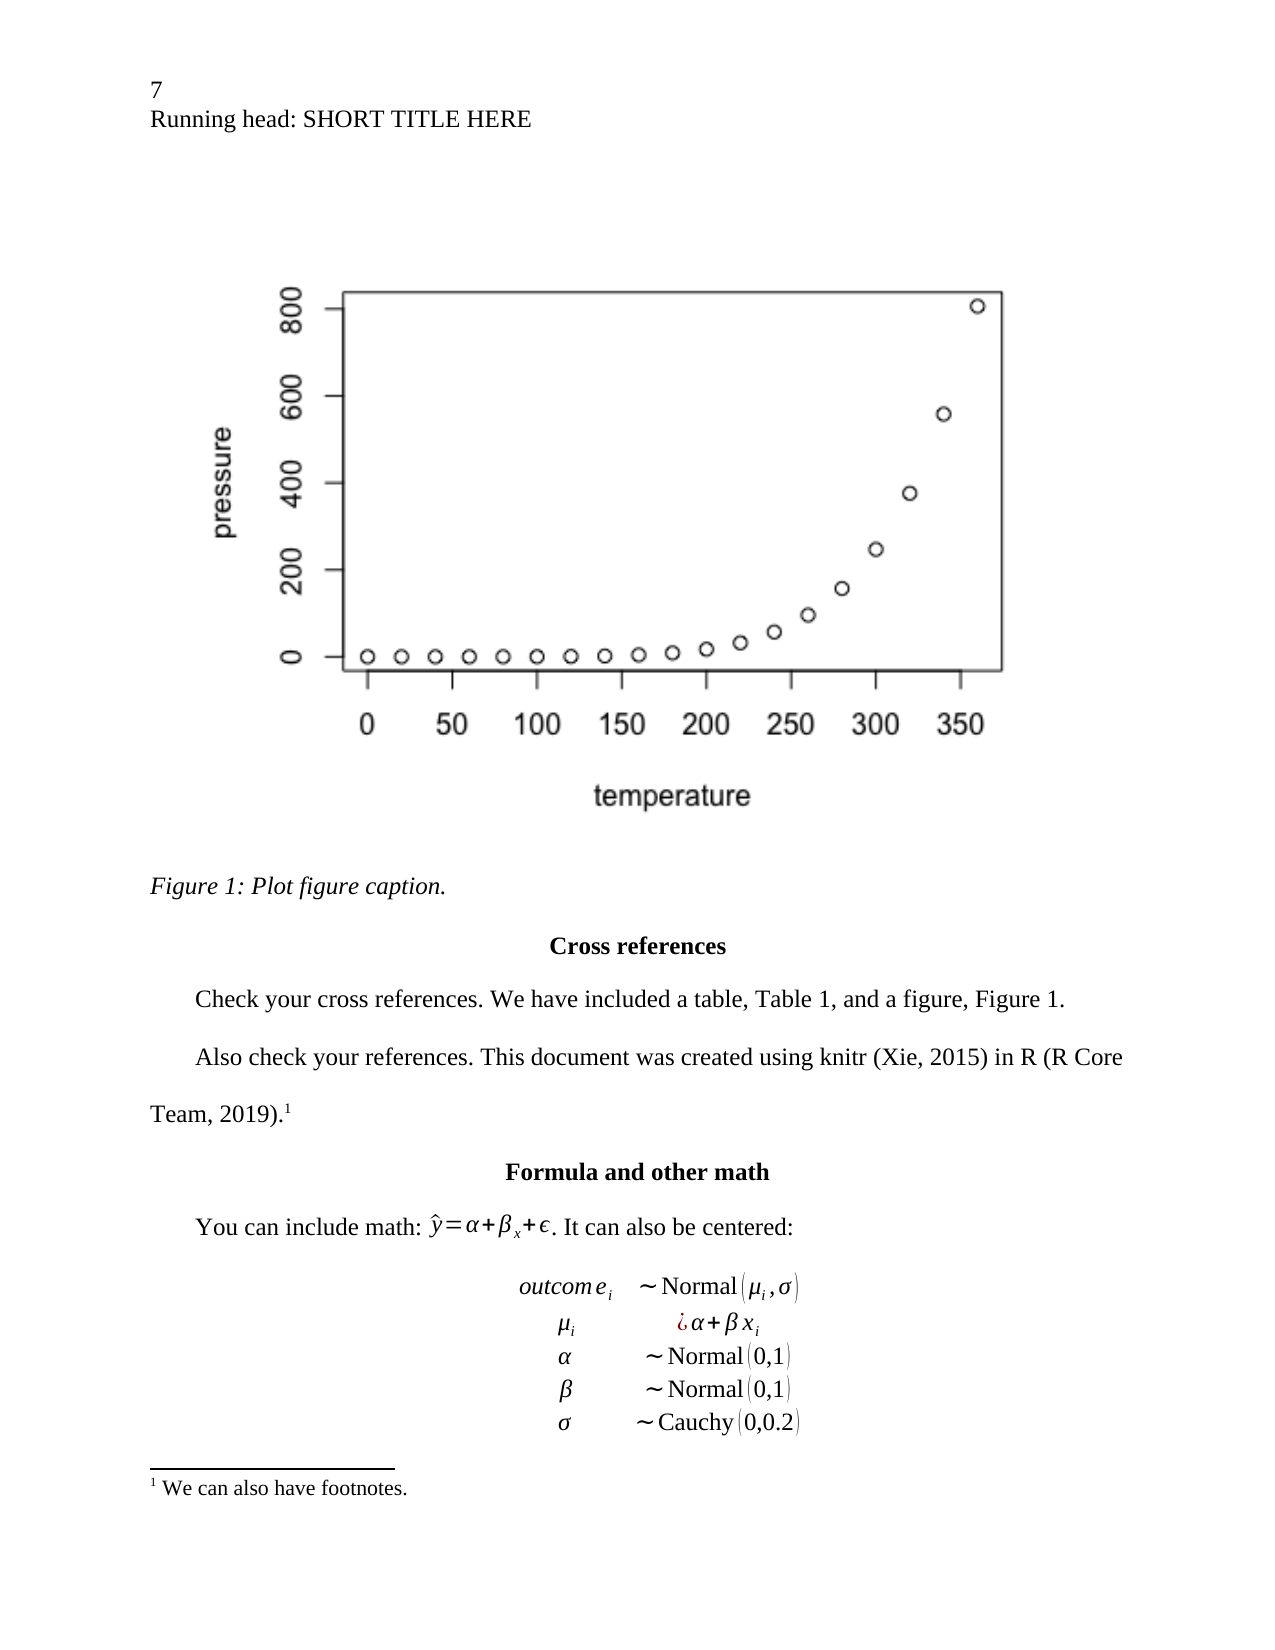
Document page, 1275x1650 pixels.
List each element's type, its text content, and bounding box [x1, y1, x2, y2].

subtitle Cross references [150, 931, 1125, 959]
text Check your cross references. We have included a table, Table 1, and a figure, Figure 1. [150, 984, 1125, 1013]
text Figure 1: Plot figure caption. [150, 871, 1125, 899]
text You can include math: . It can also be centered: [150, 1211, 1125, 1242]
subtitle Formula and other math [150, 1157, 1125, 1186]
text Also check your references. This document was created using knitr (Xie, 2015) in R (R Core Team, 2019). [150, 1042, 1125, 1128]
picture [200, 150, 1075, 850]
